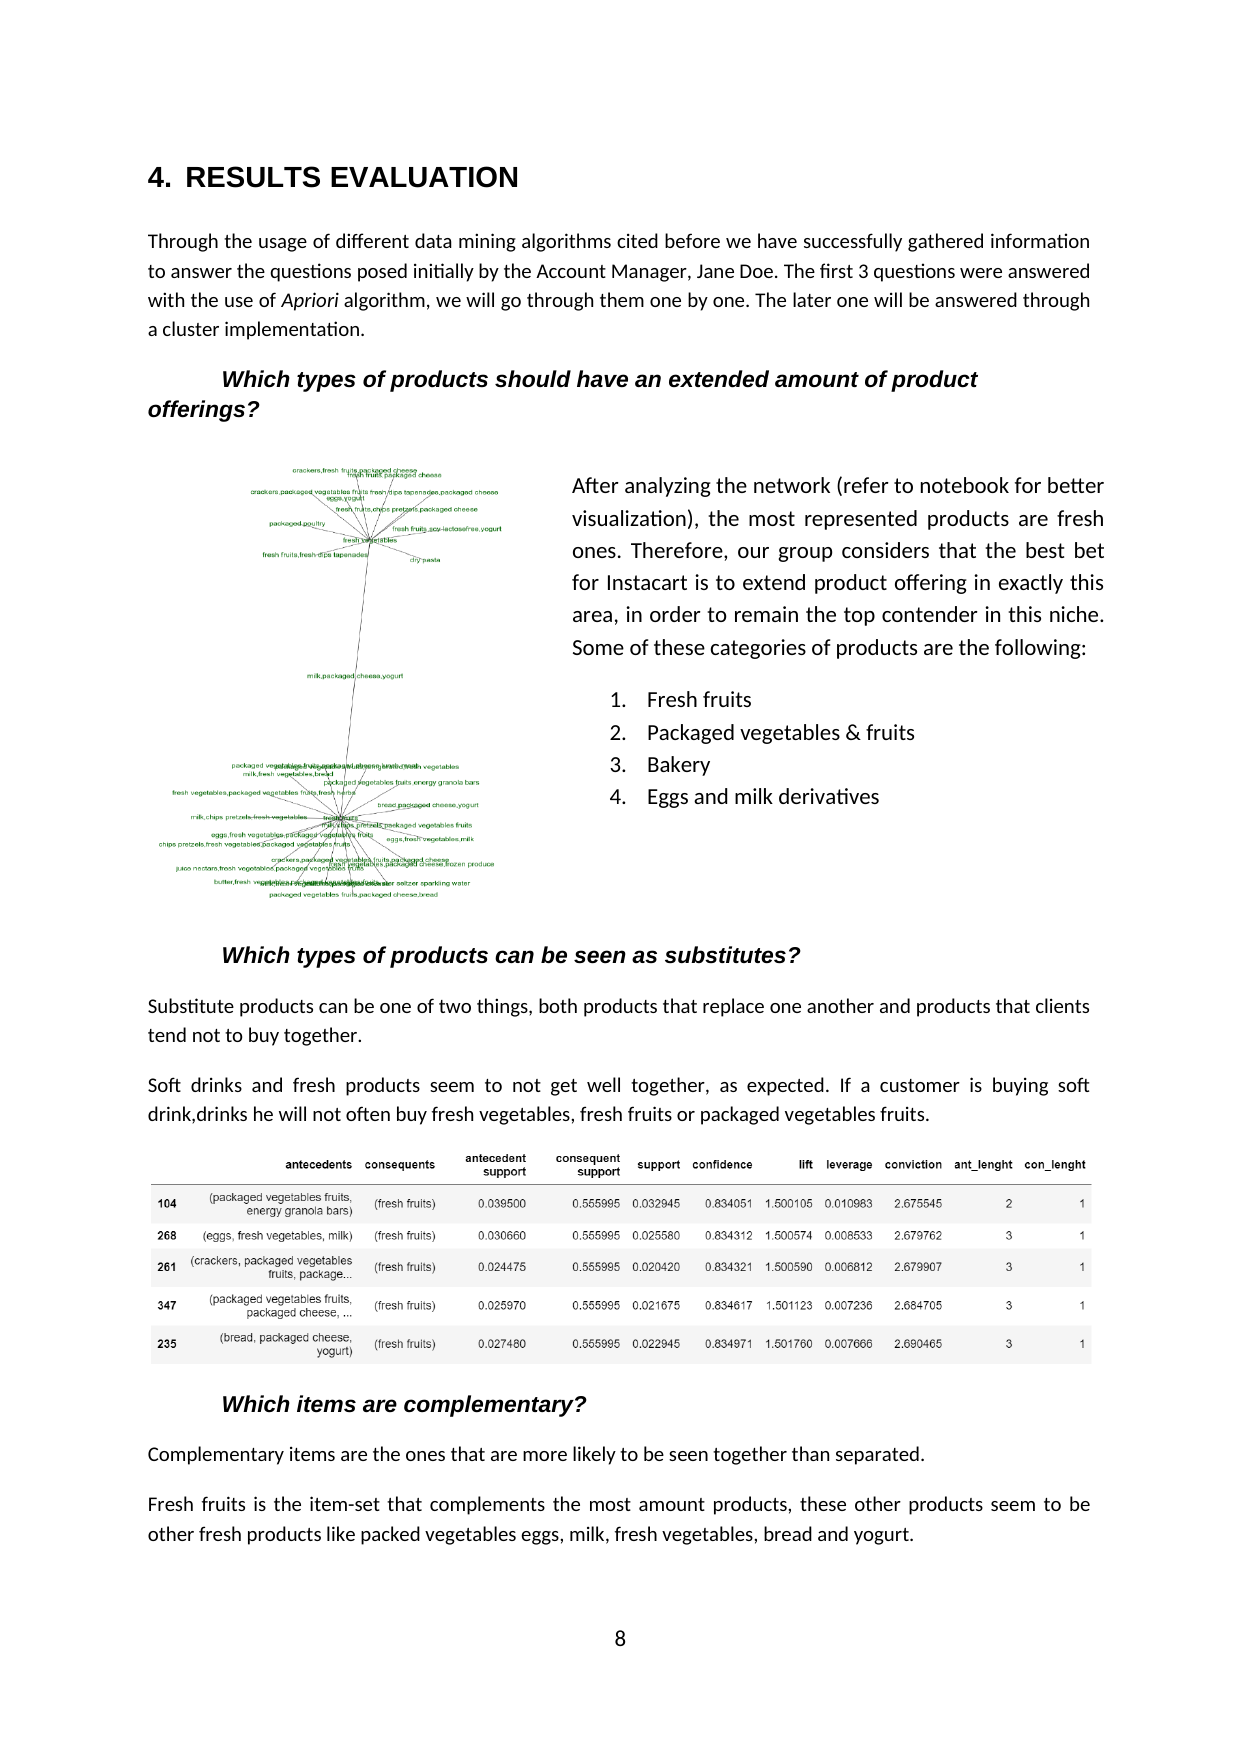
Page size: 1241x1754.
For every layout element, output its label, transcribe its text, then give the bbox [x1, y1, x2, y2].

picture [147, 447, 509, 918]
picture [147, 1151, 1093, 1366]
text Which items are complementary? [148, 1391, 1092, 1417]
text Through the usage of different data mining algorithms cited before we have successfully gathered information to answer the questions posed initially by the Account Manager, Jane Doe. The first 3 questions were answered with the use of Apriori algorithm, we will go through them one by one. The later one will be answered through a cluster implementation. [148, 229, 1092, 342]
text Which types of products should have an extended amount of product offerings? [148, 366, 1092, 423]
text Fresh fruits is the item-set that complements the most amount products, these other products seem to be other fresh products like packed vegetables eggs, milk, fresh vegetables, bread and yogurt. [148, 1492, 1092, 1546]
text Which types of products can be seen as substitutes? [148, 942, 1092, 969]
text Complementary items are the ones that are more likely to be seen together than separated. [148, 1442, 1092, 1467]
subtitle RESULTS EVALUATION [148, 160, 1092, 194]
text Substitute products can be one of two things, both products that replace one another and products that clients tend not to buy together. [148, 993, 1092, 1048]
text Soft drinks and fresh products seem to not get well together, as expected. If a customer is buying soft drink,drinks he will not often buy fresh vegetables, fresh fruits or packaged vegetables fruits. [148, 1072, 1092, 1127]
